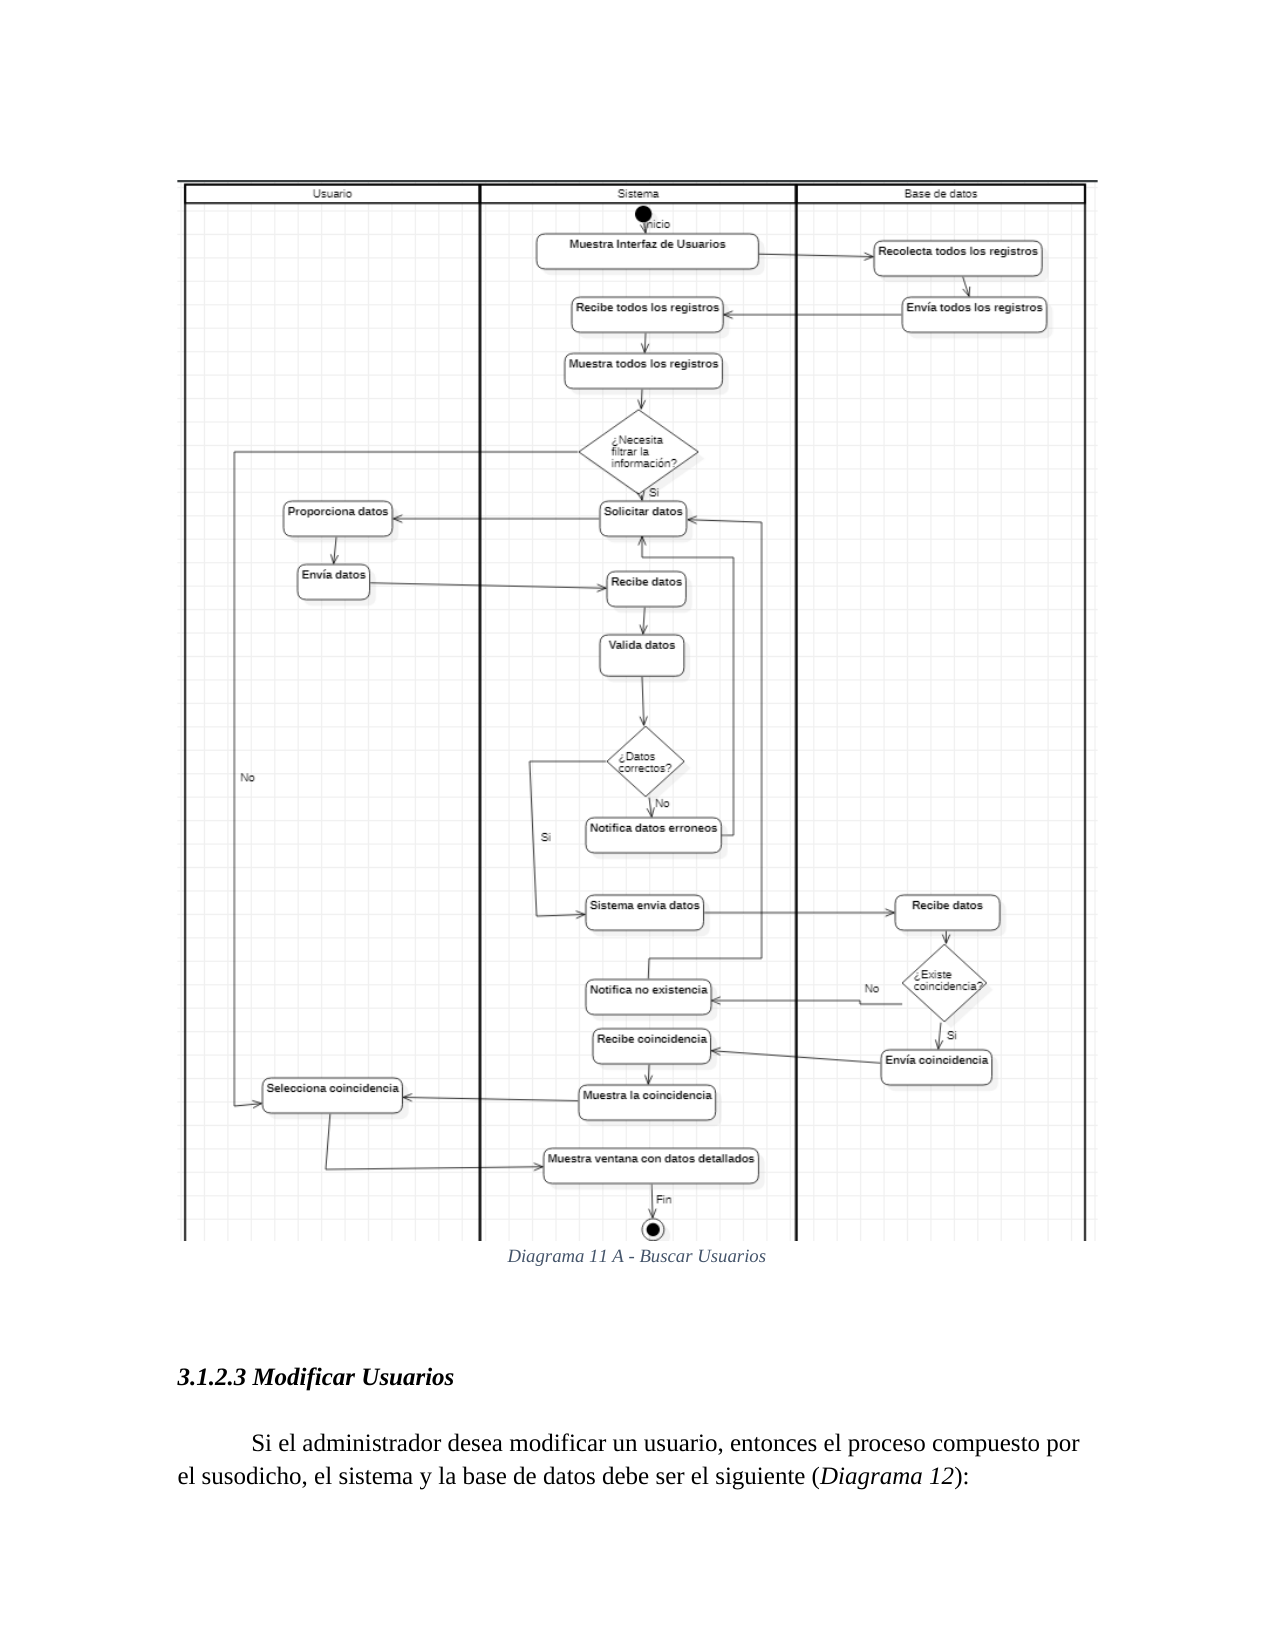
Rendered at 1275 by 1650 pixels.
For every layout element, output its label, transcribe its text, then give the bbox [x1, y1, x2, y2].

text Si el administrador desea modificar un usuario, entonces el proceso compuesto por el susodicho, el sistema y la base de datos debe ser el siguiente (Diagrama 12): [177, 1428, 1098, 1489]
picture [177, 180, 1098, 1241]
subtitle 3.1.2.3 Modificar Usuarios [177, 1362, 1098, 1390]
